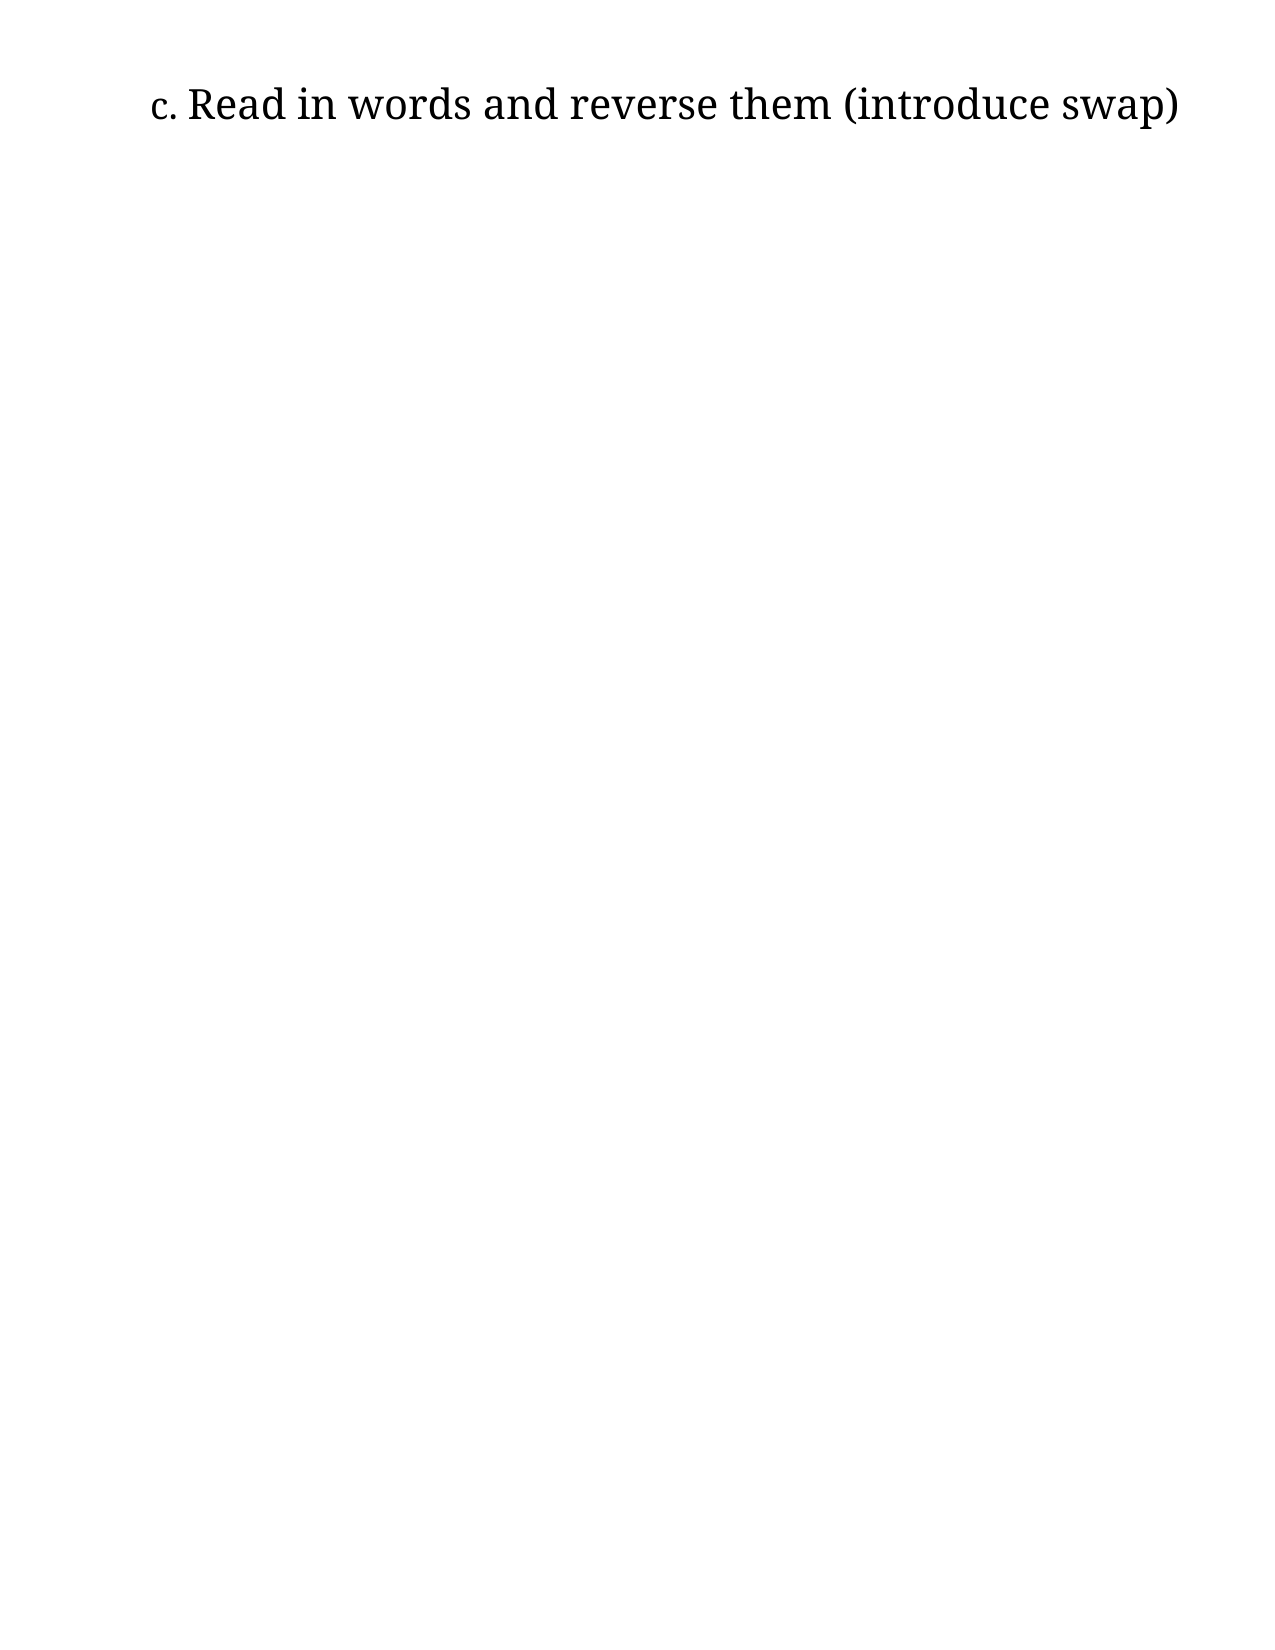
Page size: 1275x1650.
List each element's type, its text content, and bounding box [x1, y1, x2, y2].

list Read in words and reverse them (introduce swap) [150, 75, 1200, 132]
